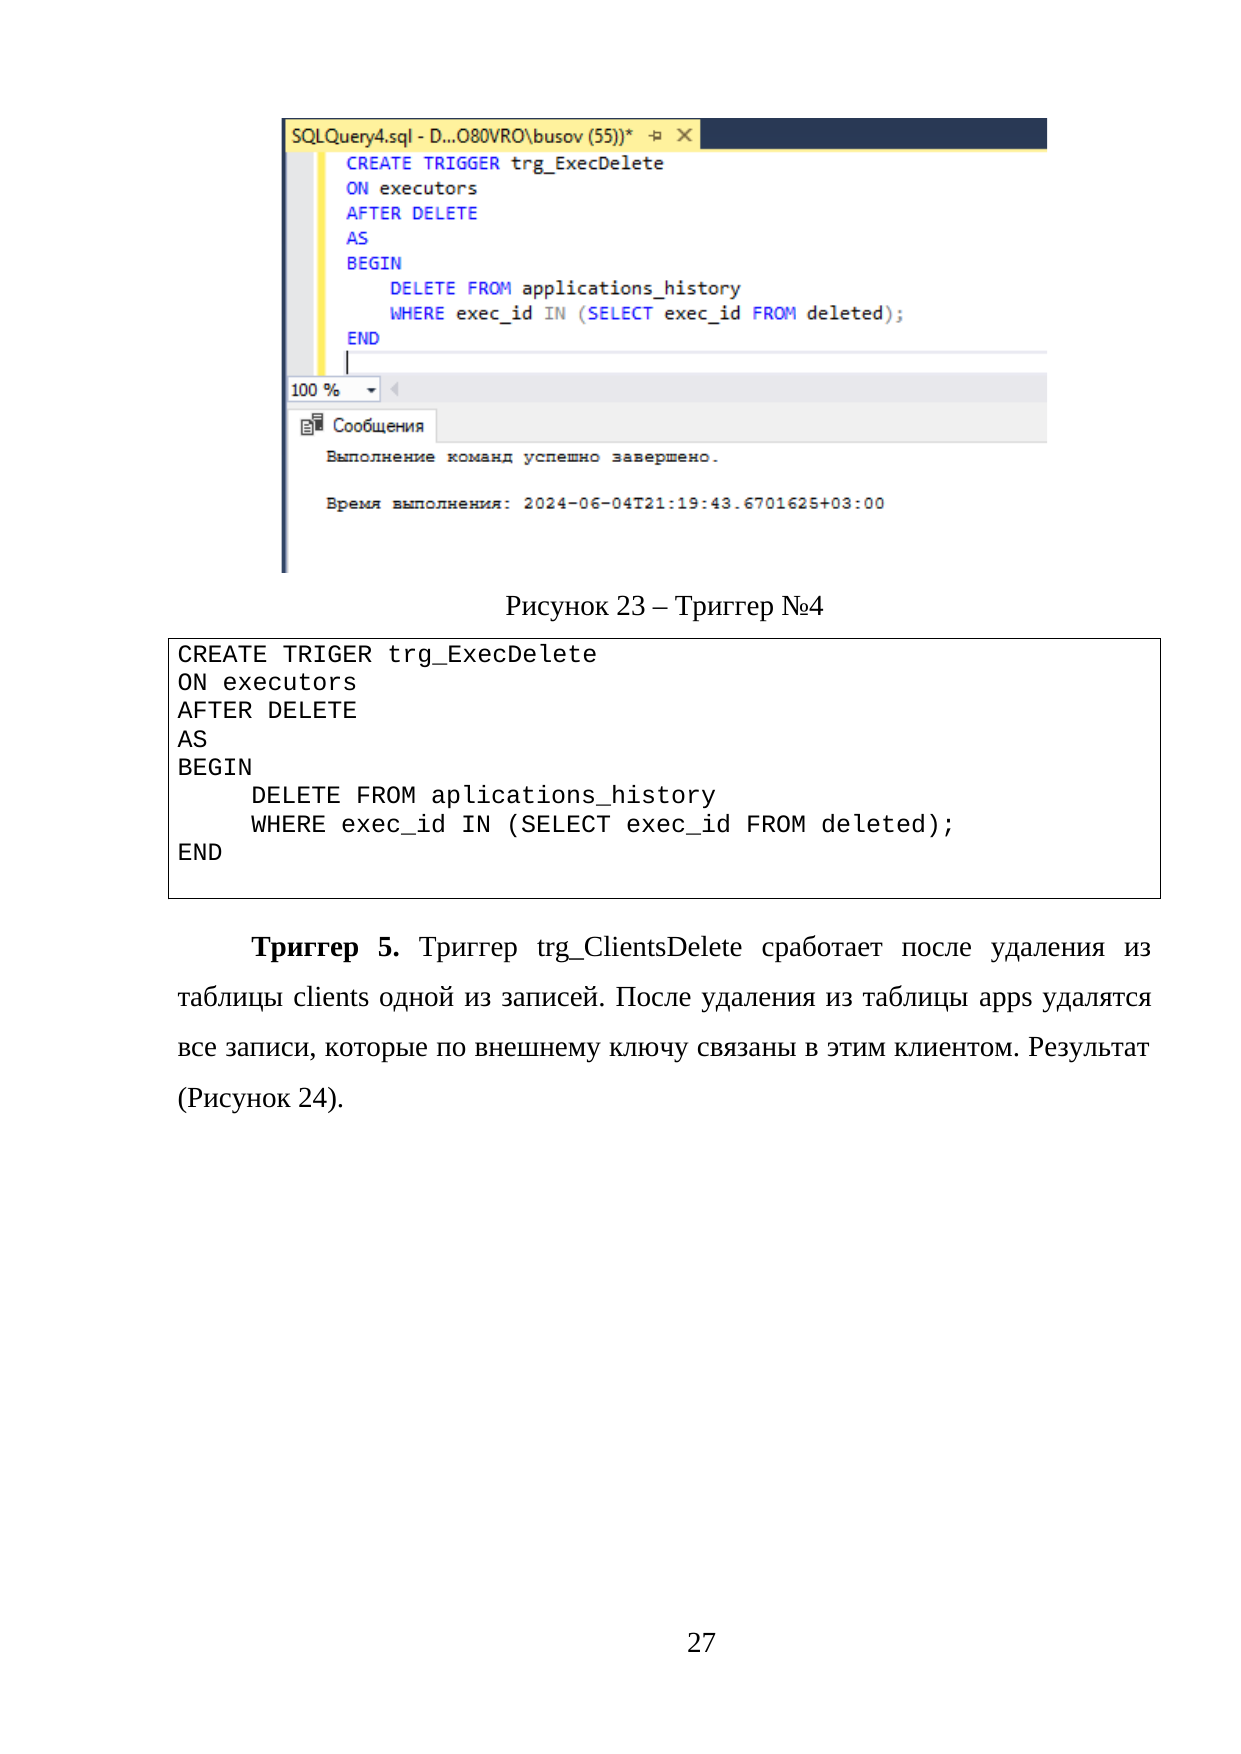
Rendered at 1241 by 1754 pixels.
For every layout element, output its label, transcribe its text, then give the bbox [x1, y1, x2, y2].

text ON executors [177, 670, 1152, 698]
text DELETE FROM aplications_history [177, 783, 1152, 811]
text END [177, 840, 1152, 868]
text BEGIN [177, 755, 1152, 783]
text Рисунок 23 – Триггер №4 [177, 588, 1152, 622]
text AFTER DELETE [177, 698, 1152, 726]
text CREATE TRIGER trg_ExecDelete [169, 639, 1160, 670]
text Триггер 5. Триггер trg_ClientsDelete сработает после удаления из таблицы clients одной из записей. После удаления из таблицы apps удалятся все записи, которые по внешнему ключу связаны в этим клиентом. Результат (Рисунок 24). [177, 929, 1152, 1113]
text AS [177, 726, 1152, 755]
text WHERE exec_id IN (SELECT exec_id FROM deleted); [177, 811, 1152, 840]
picture [281, 118, 1048, 573]
